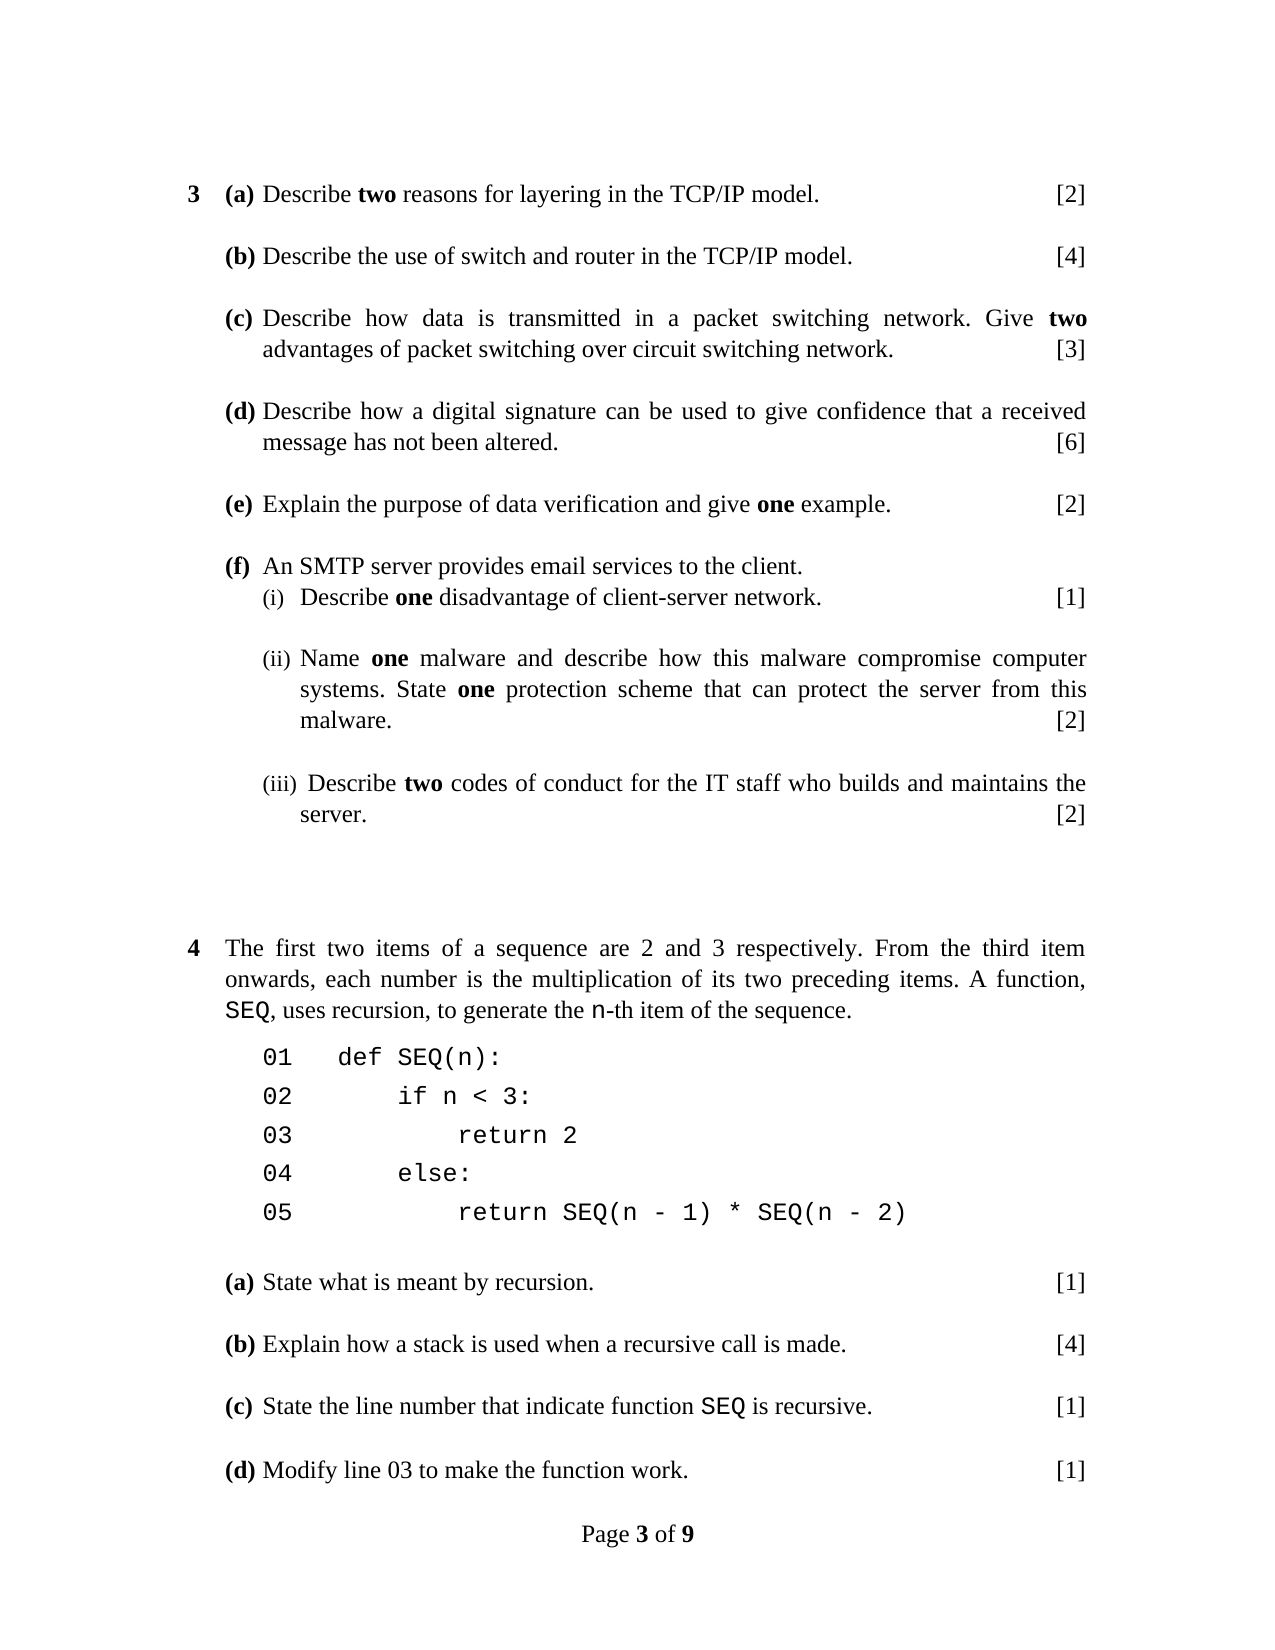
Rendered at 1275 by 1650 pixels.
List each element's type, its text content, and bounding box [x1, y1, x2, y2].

list State what is meant by recursion. [1] [225, 1267, 1087, 1296]
text 03 return 2 [262, 1122, 1087, 1151]
text 05 return SEQ(n - 1) * SEQ(n - 2) [262, 1200, 1087, 1228]
list Describe two reasons for layering in the TCP/IP model. [2] [187, 179, 1087, 207]
list Describe how a digital signature can be used to give confidence that a received message has not been altered. [6] [225, 396, 1087, 456]
text 02 if n < 3: [262, 1083, 1087, 1112]
list Describe the use of switch and router in the TCP/IP model. [4] [225, 241, 1087, 269]
list Explain the purpose of data verification and give one example. [2] [225, 489, 1087, 518]
list Modify line 03 to make the function work. [1] [225, 1456, 1087, 1484]
list Describe how data is transmitted in a packet switching network. Give two advantages of packet switching over circuit switching network. [3] [225, 303, 1087, 363]
list Explain how a stack is used when a recursive call is made. [4] [225, 1329, 1087, 1358]
list State the line number that indicate function SEQ is recursive. [1] [225, 1391, 1087, 1422]
text 01 def SEQ(n): [262, 1045, 1087, 1073]
text 04 else: [262, 1161, 1087, 1189]
list Describe two codes of conduct for the IT staff who builds and maintains the server. [2] [262, 768, 1087, 827]
list Name one malware and describe how this malware compromise computer systems. State one protection scheme that can protect the server from this malware. [2] [262, 643, 1087, 734]
list An SMTP server provides email services to the client. [225, 551, 1087, 580]
list Describe one disadvantage of client-server network. [1] [262, 582, 1087, 611]
list The first two items of a sequence are 2 and 3 respectively. From the third item onwards, each number is the multiplication of its two preceding items. A function, SEQ, uses recursion, to generate the n-th item of the sequence. [187, 933, 1087, 1026]
